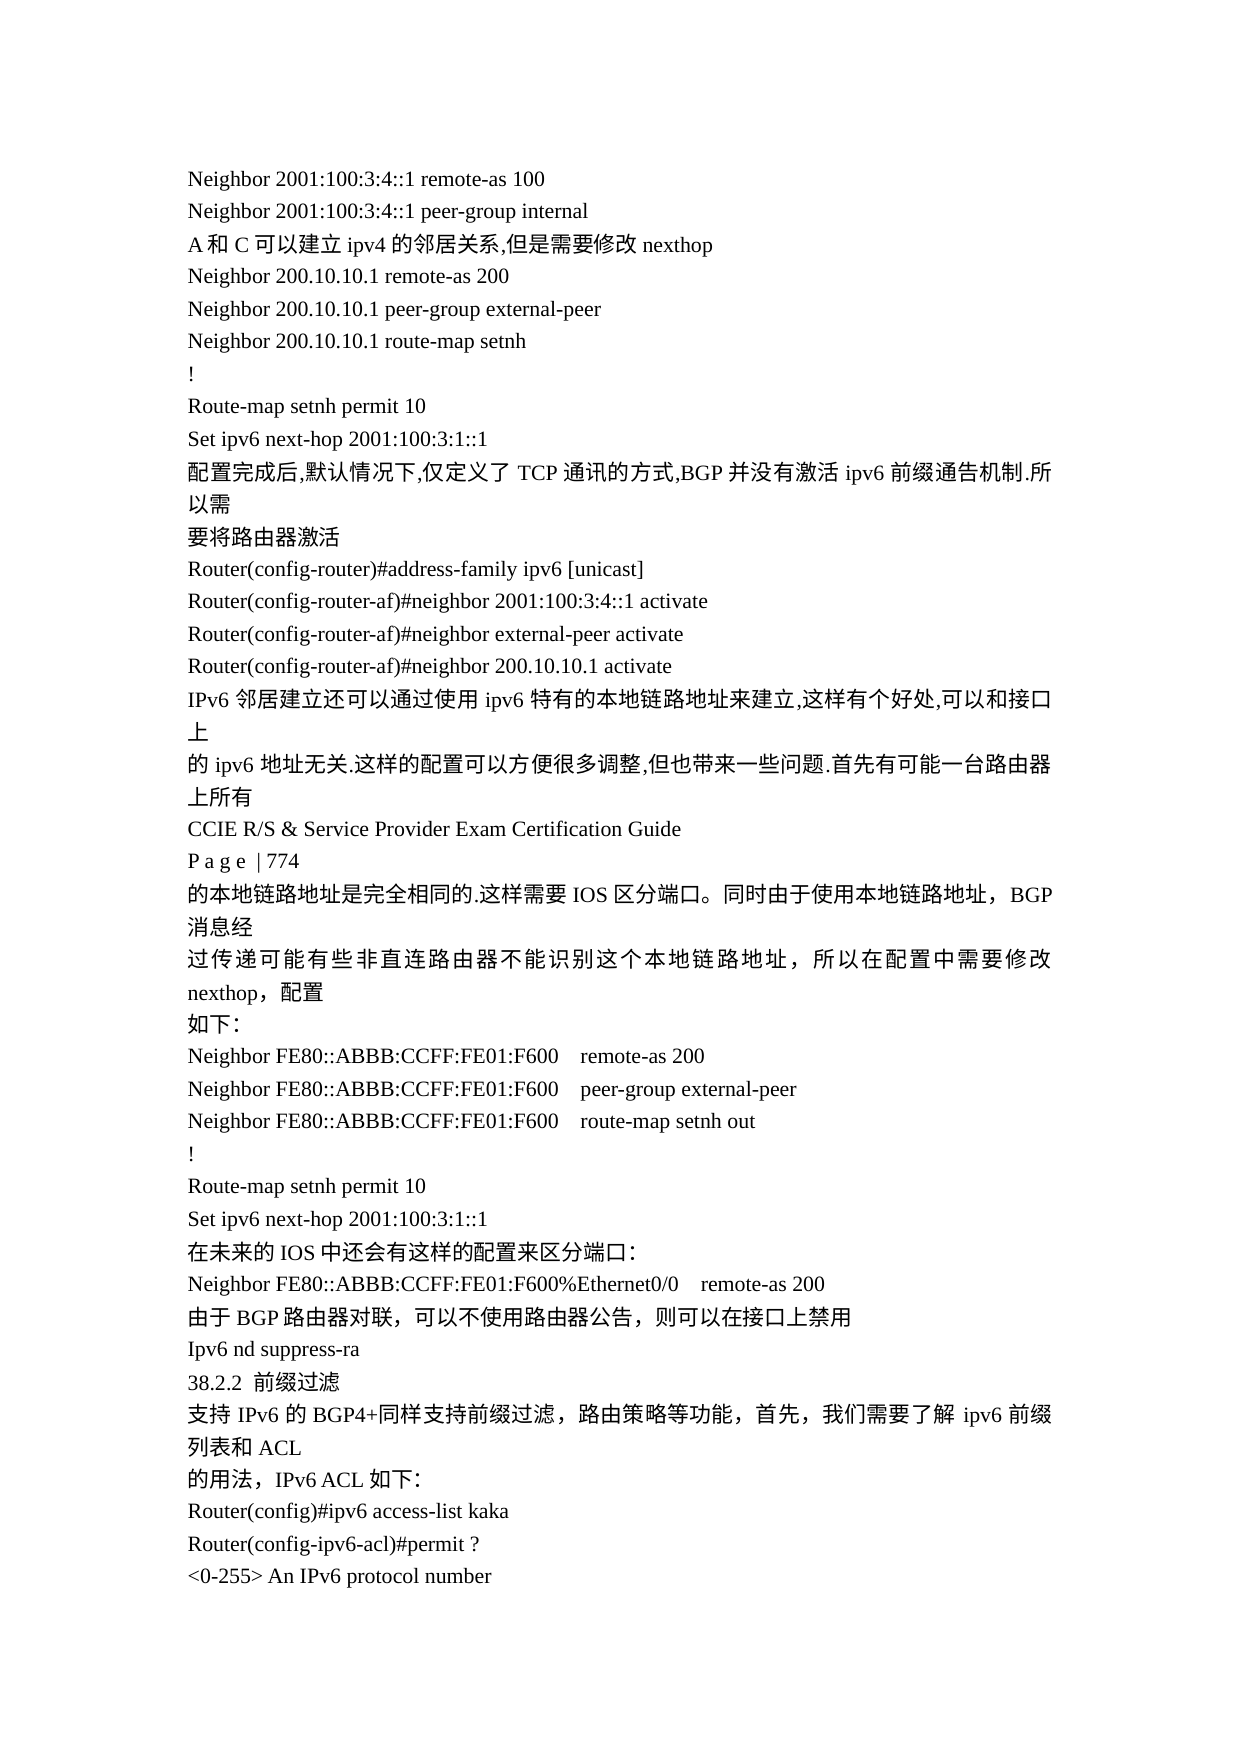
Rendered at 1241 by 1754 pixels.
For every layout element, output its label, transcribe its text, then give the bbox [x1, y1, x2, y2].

text 如下： [187, 1007, 1053, 1039]
text 的用法，IPv6 ACL 如下： [187, 1462, 1053, 1494]
text IPv6 邻居建立还可以通过使用 ipv6 特有的本地链路地址来建立,这样有个好处,可以和接口上 [187, 682, 1053, 747]
text Router(config-router-af)#neighbor 2001:100:3:4::1 activate [187, 584, 1053, 617]
text Neighbor FE80::ABBB:CCFF:FE01:F600 route-map setnh out [187, 1104, 1053, 1137]
text 配置完成后,默认情况下,仅定义了 TCP 通讯的方式,BGP 并没有激活 ipv6 前缀通告机制.所以需 [187, 454, 1053, 519]
text A 和 C 可以建立 ipv4 的邻居关系,但是需要修改 nexthop [187, 227, 1053, 259]
text 过传递可能有些非直连路由器不能识别这个本地链路地址，所以在配置中需要修改 nexthop，配置 [187, 942, 1053, 1007]
text Router(config-ipv6-acl)#permit ? [187, 1527, 1053, 1559]
text Neighbor 200.10.10.1 remote-as 200 [187, 259, 1053, 292]
text 的本地链路地址是完全相同的.这样需要 IOS 区分端口。同时由于使用本地链路地址，BGP 消息经 [187, 877, 1053, 942]
text Router(config-router)#address-family ipv6 [unicast] [187, 552, 1053, 584]
text Neighbor 2001:100:3:4::1 remote-as 100 [187, 162, 1053, 194]
text CCIE R/S & Service Provider Exam Certification Guide [187, 812, 1053, 844]
text Neighbor FE80::ABBB:CCFF:FE01:F600 peer-group external-peer [187, 1072, 1053, 1104]
text <0-255> An IPv6 protocol number [187, 1559, 1053, 1592]
text Router(config-router-af)#neighbor 200.10.10.1 activate [187, 649, 1053, 682]
text 由于 BGP 路由器对联，可以不使用路由器公告，则可以在接口上禁用 [187, 1299, 1053, 1332]
text Neighbor FE80::ABBB:CCFF:FE01:F600%Ethernet0/0 remote-as 200 [187, 1267, 1053, 1299]
text 的 ipv6 地址无关.这样的配置可以方便很多调整,但也带来一些问题.首先有可能一台路由器上所有 [187, 747, 1053, 812]
text 要将路由器激活 [187, 519, 1053, 552]
text ! [187, 357, 1053, 389]
text ! [187, 1137, 1053, 1169]
text Neighbor 200.10.10.1 route-map setnh [187, 324, 1053, 357]
text Neighbor 2001:100:3:4::1 peer-group internal [187, 194, 1053, 227]
text Neighbor 200.10.10.1 peer-group external-peer [187, 292, 1053, 324]
text P a g e | 774 [187, 844, 1053, 877]
text 在未来的 IOS 中还会有这样的配置来区分端口： [187, 1234, 1053, 1267]
text 38.2.2 前缀过滤 [187, 1364, 1053, 1397]
text Router(config)#ipv6 access-list kaka [187, 1494, 1053, 1527]
text Set ipv6 next-hop 2001:100:3:1::1 [187, 422, 1053, 454]
text Route-map setnh permit 10 [187, 1169, 1053, 1202]
text 支持 IPv6 的 BGP4+同样支持前缀过滤，路由策略等功能，首先，我们需要了解 ipv6 前缀列表和 ACL [187, 1397, 1053, 1462]
text Ipv6 nd suppress-ra [187, 1332, 1053, 1364]
text Route-map setnh permit 10 [187, 389, 1053, 422]
text Neighbor FE80::ABBB:CCFF:FE01:F600 remote-as 200 [187, 1039, 1053, 1072]
text Router(config-router-af)#neighbor external-peer activate [187, 617, 1053, 649]
text Set ipv6 next-hop 2001:100:3:1::1 [187, 1202, 1053, 1234]
